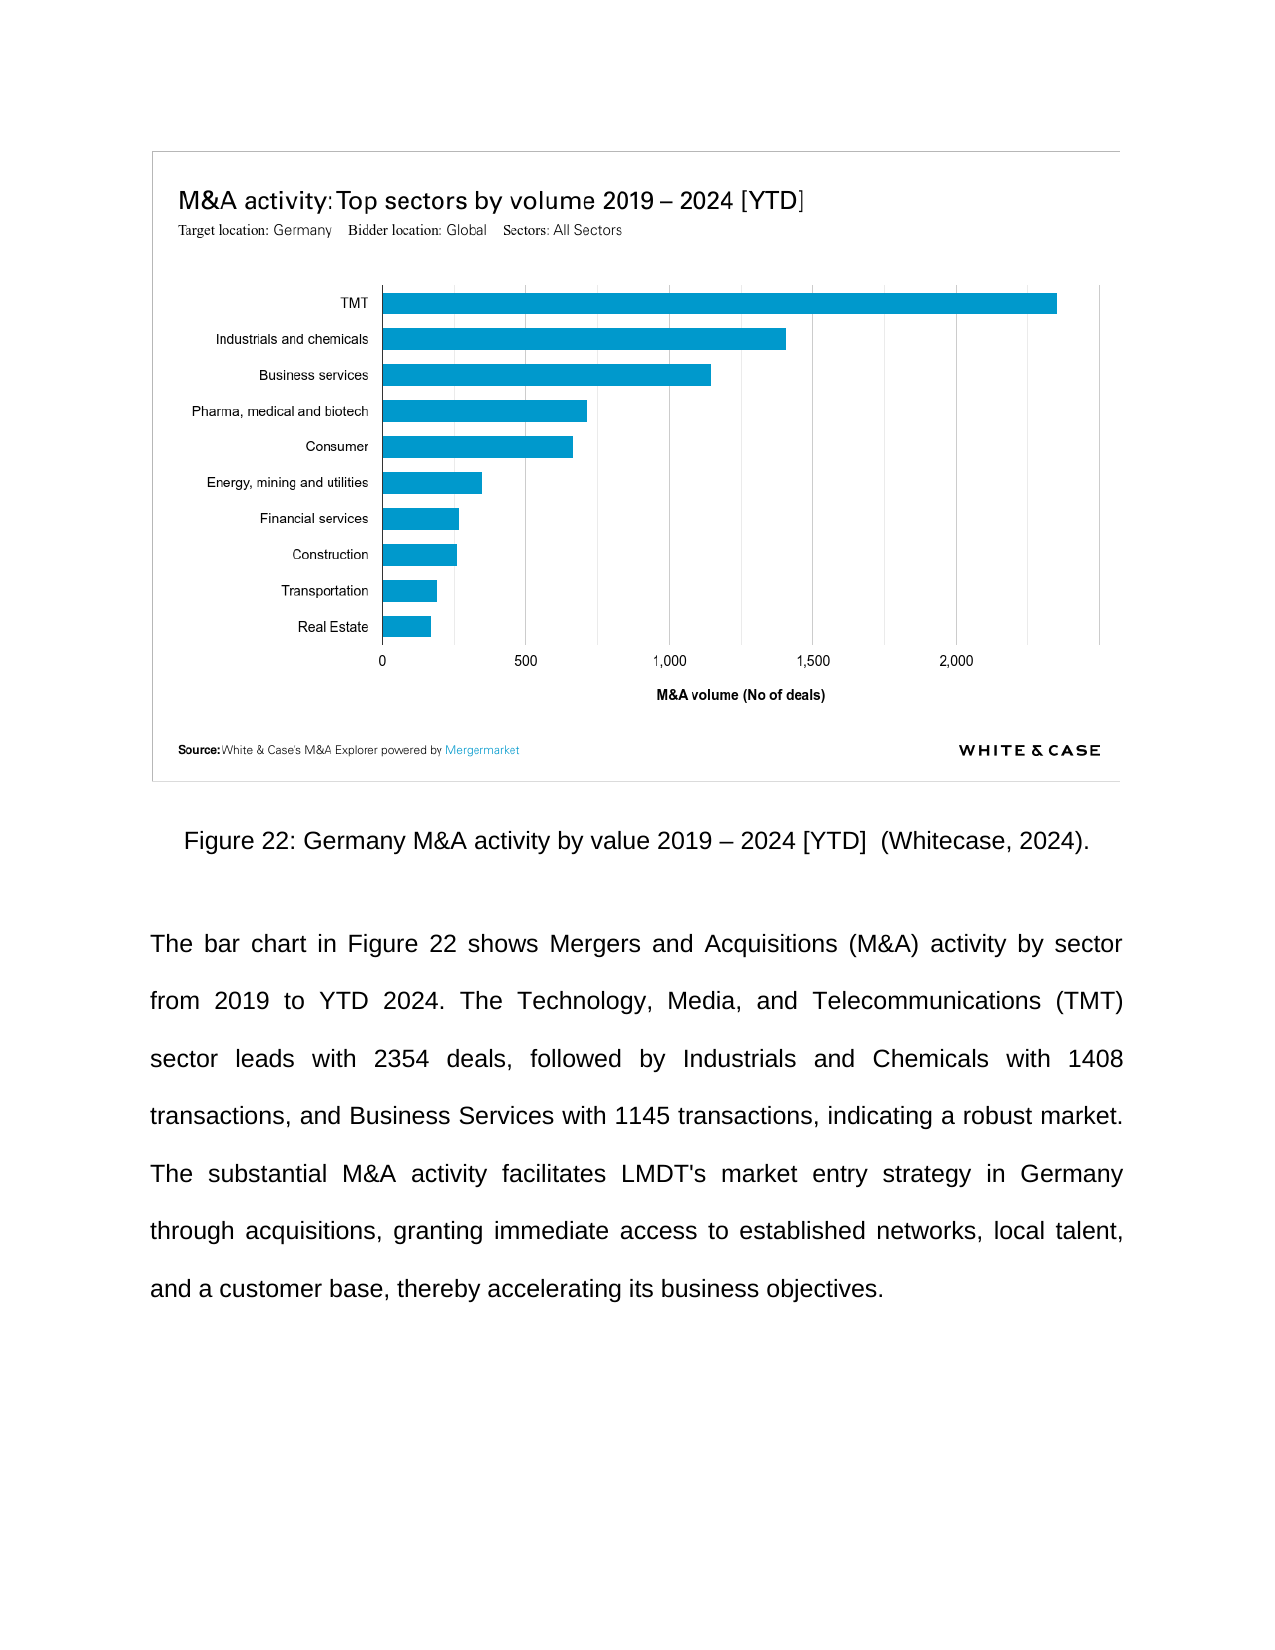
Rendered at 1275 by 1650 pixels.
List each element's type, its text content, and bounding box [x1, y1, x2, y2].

text The bar chart in Figure 22 shows Mergers and Acquisitions (M&A) activity by sector from 2019 to YTD 2024. The Technology, Media, and Telecommunications (TMT) sector leads with 2354 deals, followed by Industrials and Chemicals with 1408 transactions, and Business Services with 1145 transactions, indicating a robust market. The substantial M&A activity facilitates LMDT's market entry strategy in Germany through acquisitions, granting immediate access to established networks, local talent, and a customer base, thereby accelerating its business objectives. [150, 929, 1125, 1303]
picture [150, 150, 1127, 782]
text Figure 22: Germany M&A activity by value 2019 – 2024 [YTD] (Whitecase, 2024). [150, 826, 1125, 855]
